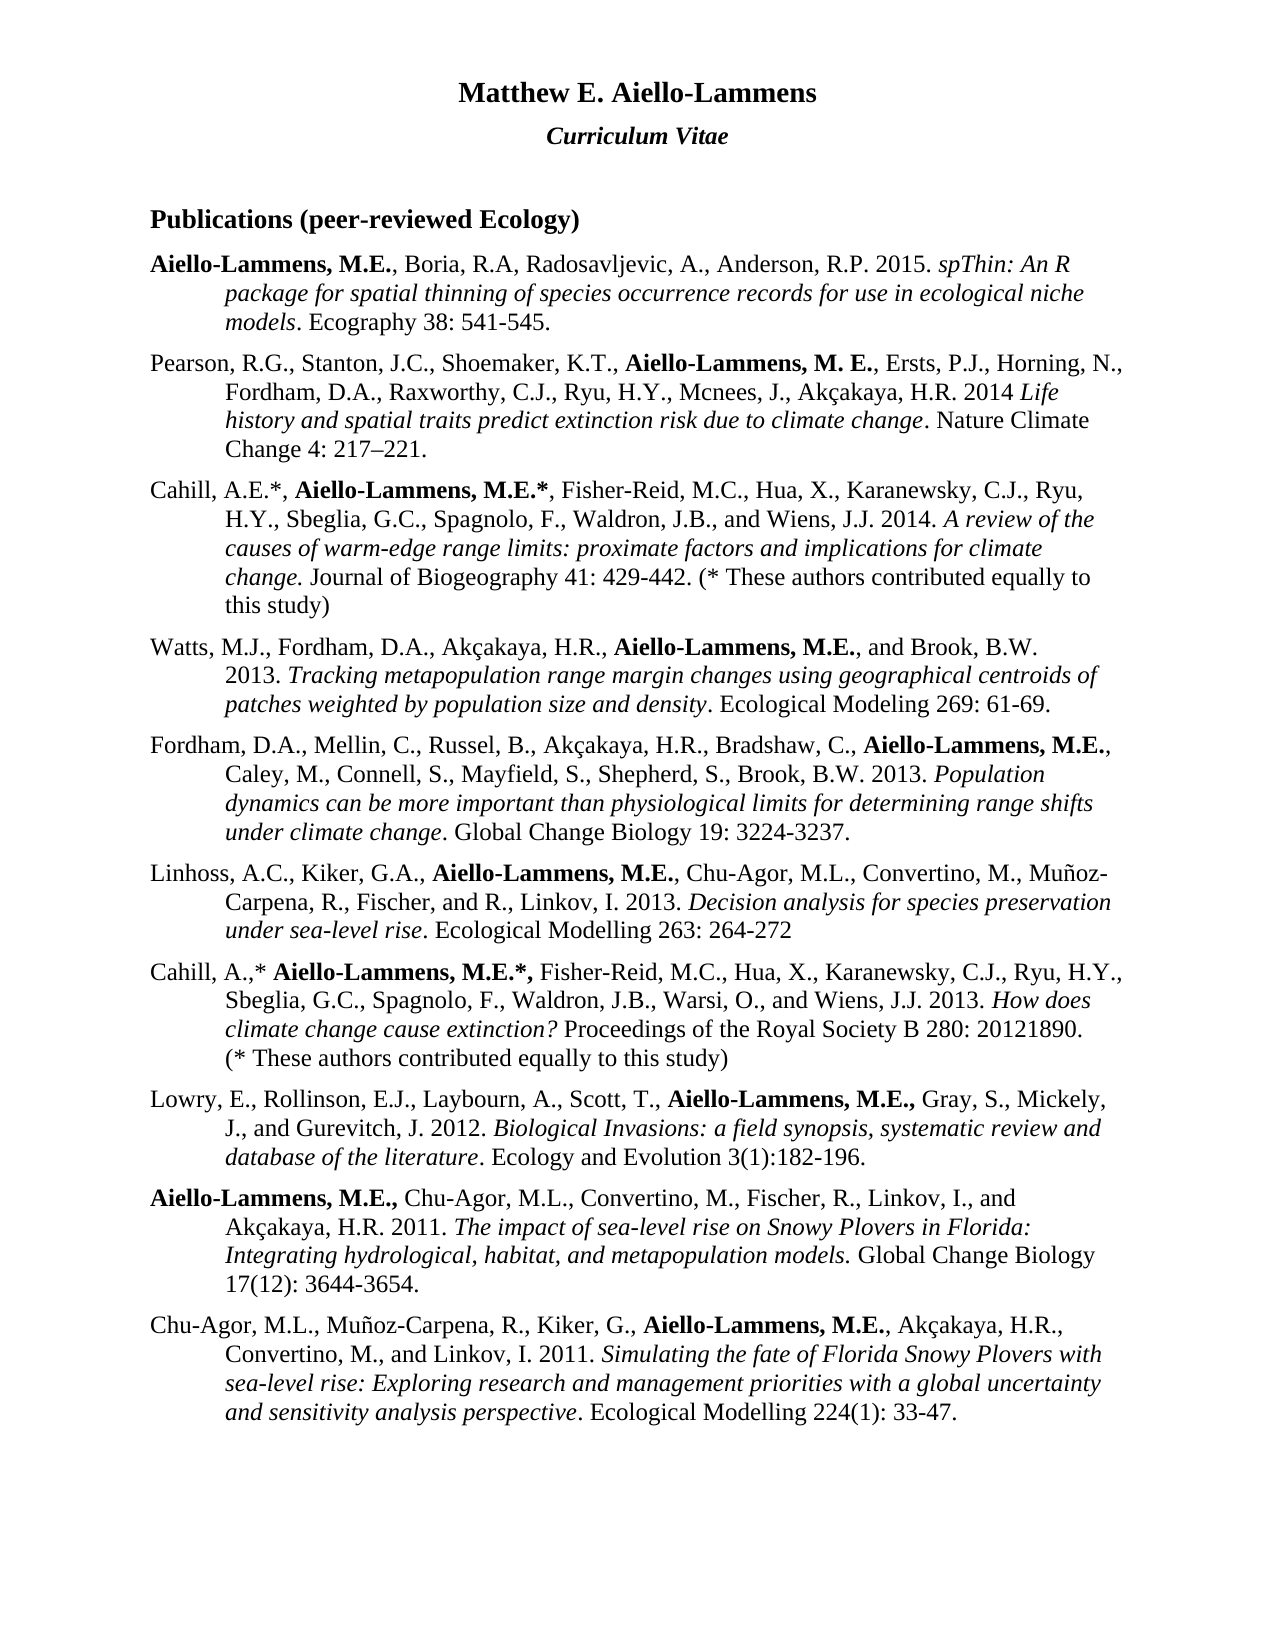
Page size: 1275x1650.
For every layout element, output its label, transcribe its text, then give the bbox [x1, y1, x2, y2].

text Pearson, R.G., Stanton, J.C., Shoemaker, K.T., Aiello-Lammens, M. E., Ersts, P.J., Horning, N., Fordham, D.A., Raxworthy, C.J., Ryu, H.Y., Mcnees, J., Akçakaya, H.R. 2014 Life history and spatial traits predict extinction risk due to climate change. Nature Climate Change 4: 217–221. [150, 348, 1125, 463]
text Linhoss, A.C., Kiker, G.A., Aiello-Lammens, M.E., Chu-Agor, M.L., Convertino, M., Muñoz-Carpena, R., Fischer, and R., Linkov, I. 2013. Decision analysis for species preservation under sea-level rise. Ecological Modelling 263: 264-272 [150, 858, 1125, 944]
text Chu-Agor, M.L., Muñoz-Carpena, R., Kiker, G., Aiello-Lammens, M.E., Akçakaya, H.R., Convertino, M., and Linkov, I. 2011. Simulating the fate of Florida Snowy Plovers with sea-level rise: Exploring research and management priorities with a global uncertainty and sensitivity analysis perspective. Ecological Modelling 224(1): 33-47. [150, 1310, 1125, 1425]
text Cahill, A.,* Aiello-Lammens, M.E.*, Fisher-Reid, M.C., Hua, X., Karanewsky, C.J., Ryu, H.Y., Sbeglia, G.C., Spagnolo, F., Waldron, J.B., Warsi, O., and Wiens, J.J. 2013. How does climate change cause extinction? Proceedings of the Royal Society B 280: 20121890. (* These authors contributed equally to this study) [150, 957, 1125, 1072]
text Aiello-Lammens, M.E., Boria, R.A, Radosavljevic, A., Anderson, R.P. 2015. spThin: An R package for spatial thinning of species occurrence records for use in ecological niche models. Ecography 38: 541-545. [150, 249, 1125, 335]
text Publications (peer-reviewed Ecology) [150, 203, 1125, 235]
text Fordham, D.A., Mellin, C., Russel, B., Akçakaya, H.R., Bradshaw, C., Aiello-Lammens, M.E., Caley, M., Connell, S., Mayfield, S., Shepherd, S., Brook, B.W. 2013. Population dynamics can be more important than physiological limits for determining range shifts under climate change. Global Change Biology 19: 3224-3237. [150, 730, 1125, 845]
text Cahill, A.E.*, Aiello-Lammens, M.E.*, Fisher-Reid, M.C., Hua, X., Karanewsky, C.J., Ryu, H.Y., Sbeglia, G.C., Spagnolo, F., Waldron, J.B., and Wiens, J.J. 2014. A review of the causes of warm-edge range limits: proximate factors and implications for climate change. Journal of Biogeography 41: 429-442. (* These authors contributed equally to this study) [150, 475, 1125, 619]
text Watts, M.J., Fordham, D.A., Akçakaya, H.R., Aiello-Lammens, M.E., and Brook, B.W. 2013. Tracking metapopulation range margin changes using geographical centroids of patches weighted by population size and density. Ecological Modeling 269: 61-69. [150, 632, 1125, 718]
